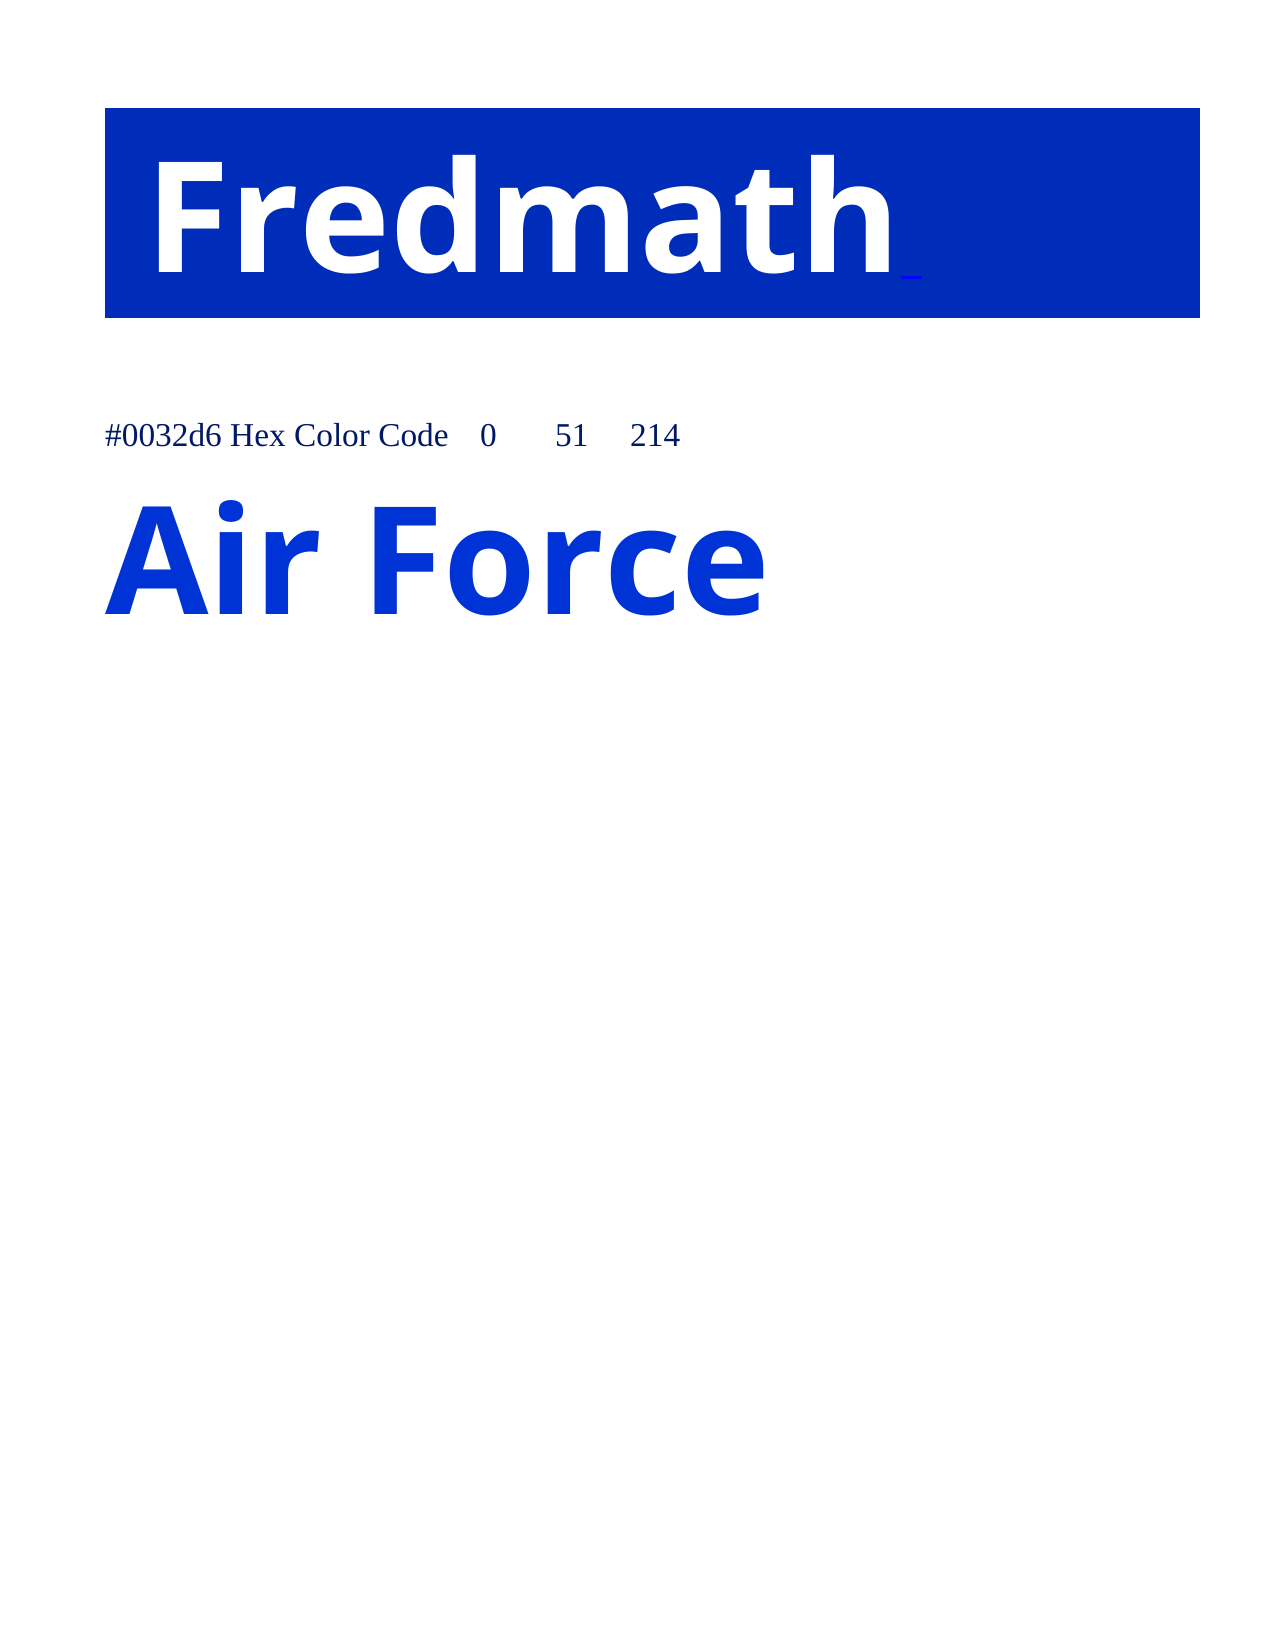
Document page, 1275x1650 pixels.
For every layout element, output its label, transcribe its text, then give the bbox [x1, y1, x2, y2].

text Fredmath_ [901, 108, 1200, 318]
subtitle #0032d6 Hex Color Code 0 51 214 [105, 416, 1200, 454]
text Air Force [105, 454, 1200, 658]
